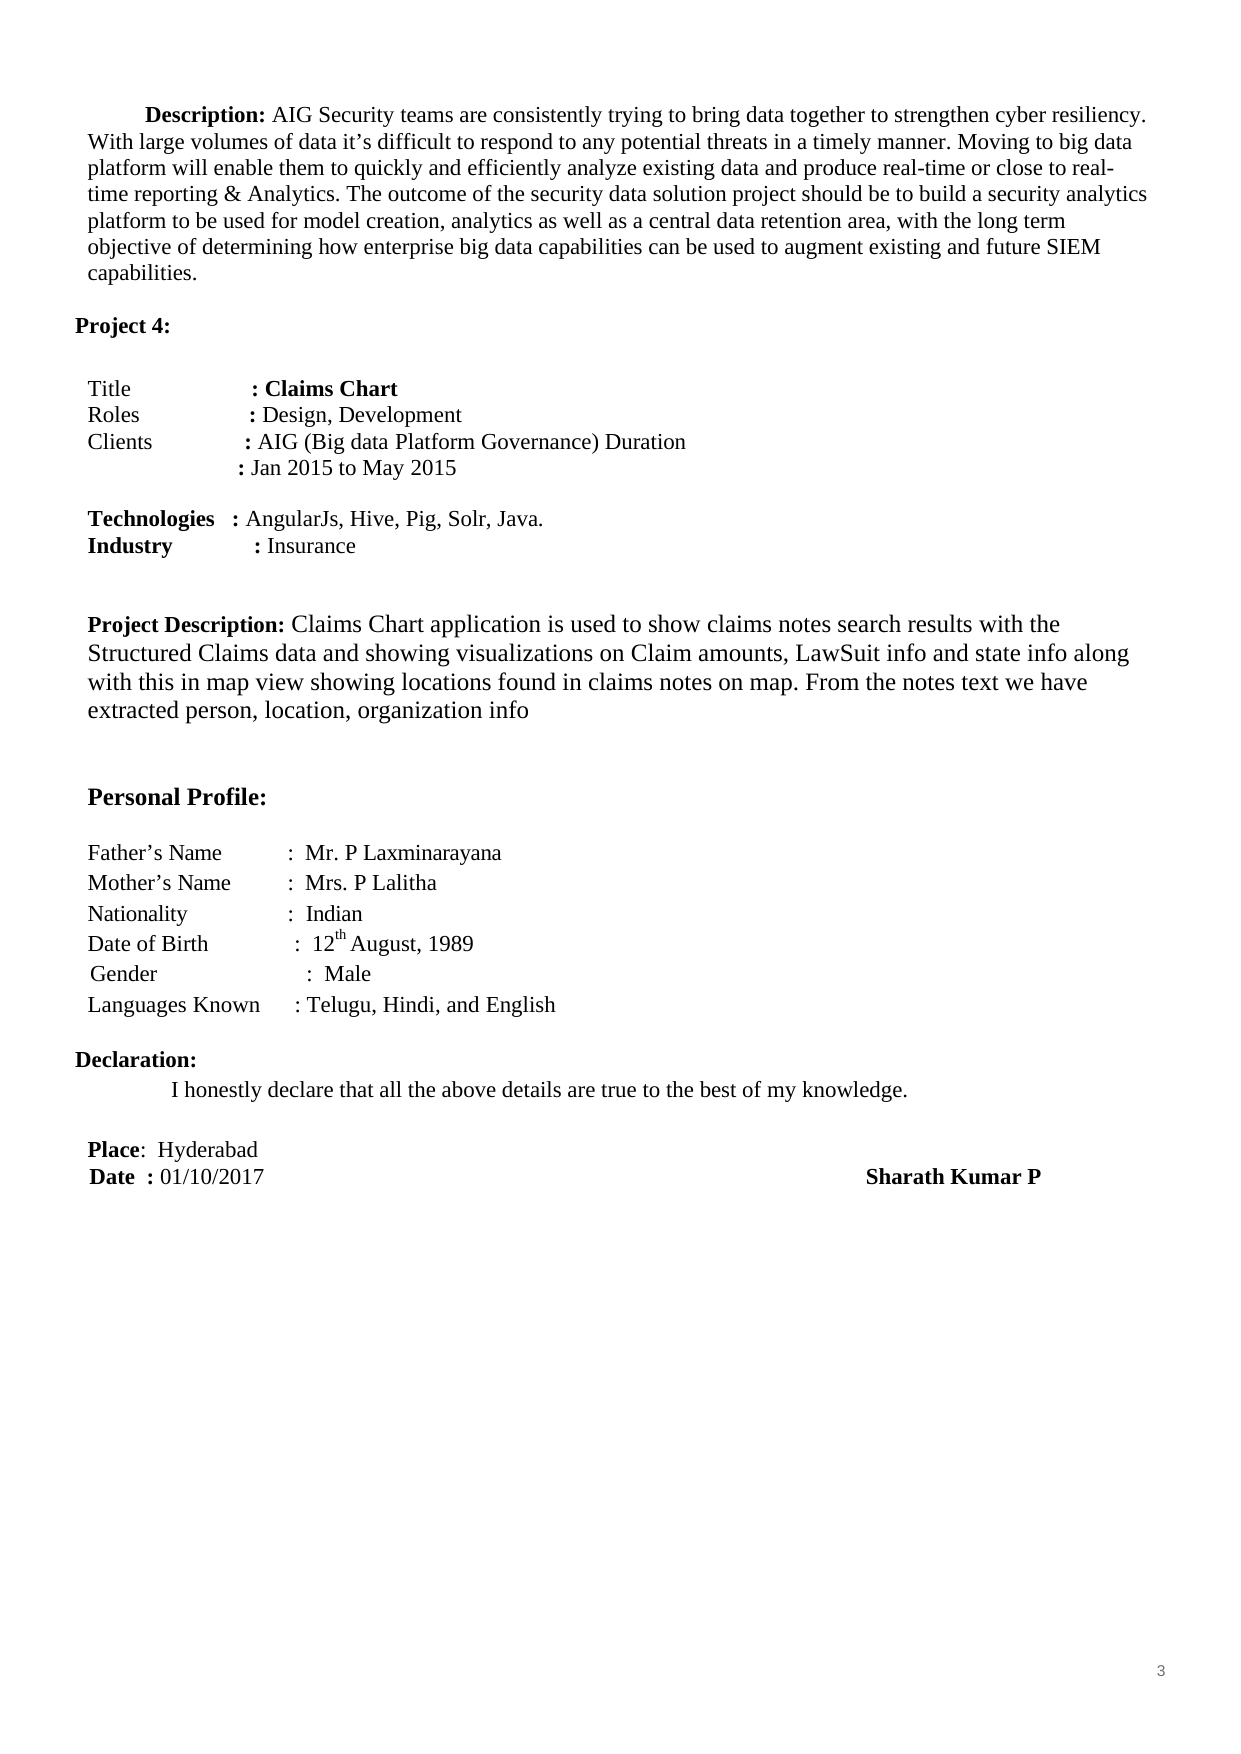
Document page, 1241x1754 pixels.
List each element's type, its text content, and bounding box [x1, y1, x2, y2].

subtitle Declaration: [75, 1046, 692, 1072]
text Gender : Male [90, 960, 786, 987]
text Project 4: [75, 312, 1165, 338]
text Title : Claims Chart [87, 375, 692, 402]
text Mother’s Name : Mrs. P Lalitha [87, 869, 786, 896]
text Technologies : AngularJs, Hive, Pig, Solr, Java. [87, 505, 692, 532]
text Languages Known : Telugu, Hindi, and English [87, 991, 1165, 1017]
text Roles : Design, Development [87, 402, 692, 428]
text Clients : AIG (Big data Platform Governance) Duration : Jan 2015 to May 2015 [87, 428, 692, 481]
subtitle Personal Profile: [87, 782, 1153, 810]
text Place: Hyderabad [87, 1137, 692, 1163]
text Industry : Insurance [87, 532, 692, 558]
text Nationality : Indian [87, 899, 786, 926]
text Description: AIG Security teams are consistently trying to bring data together to strengthen cyber resiliency. With large volumes of data it’s difficult to respond to any potential threats in a timely manner. Moving to big data platform will enable them to quickly and efficiently analyze existing data and produce real-time or close to real-time reporting & Analytics. The outcome of the security data solution project should be to build a security analytics platform to be used for model creation, analytics as well as a central data retention area, with the long term objective of determining how enterprise big data capabilities can be used to augment existing and future SIEM capabilities. [87, 101, 1149, 286]
text Date of Birth : 12th August, 1989 [87, 930, 786, 956]
text Father’s Name : Mr. P Laxminarayana [87, 839, 786, 866]
subtitle Project Description: Claims Chart application is used to show claims notes search results with the Structured Claims data and showing visualizations on Claim amounts, LawSuit info and state info along with this in map view showing locations found in claims notes on map. From the notes text we have extracted person, location, organization info [87, 609, 1153, 724]
text Date : 01/10/2017 Sharath Kumar P [75, 1163, 1165, 1189]
text I honestly declare that all the above details are true to the best of my knowledge. [171, 1076, 1165, 1102]
